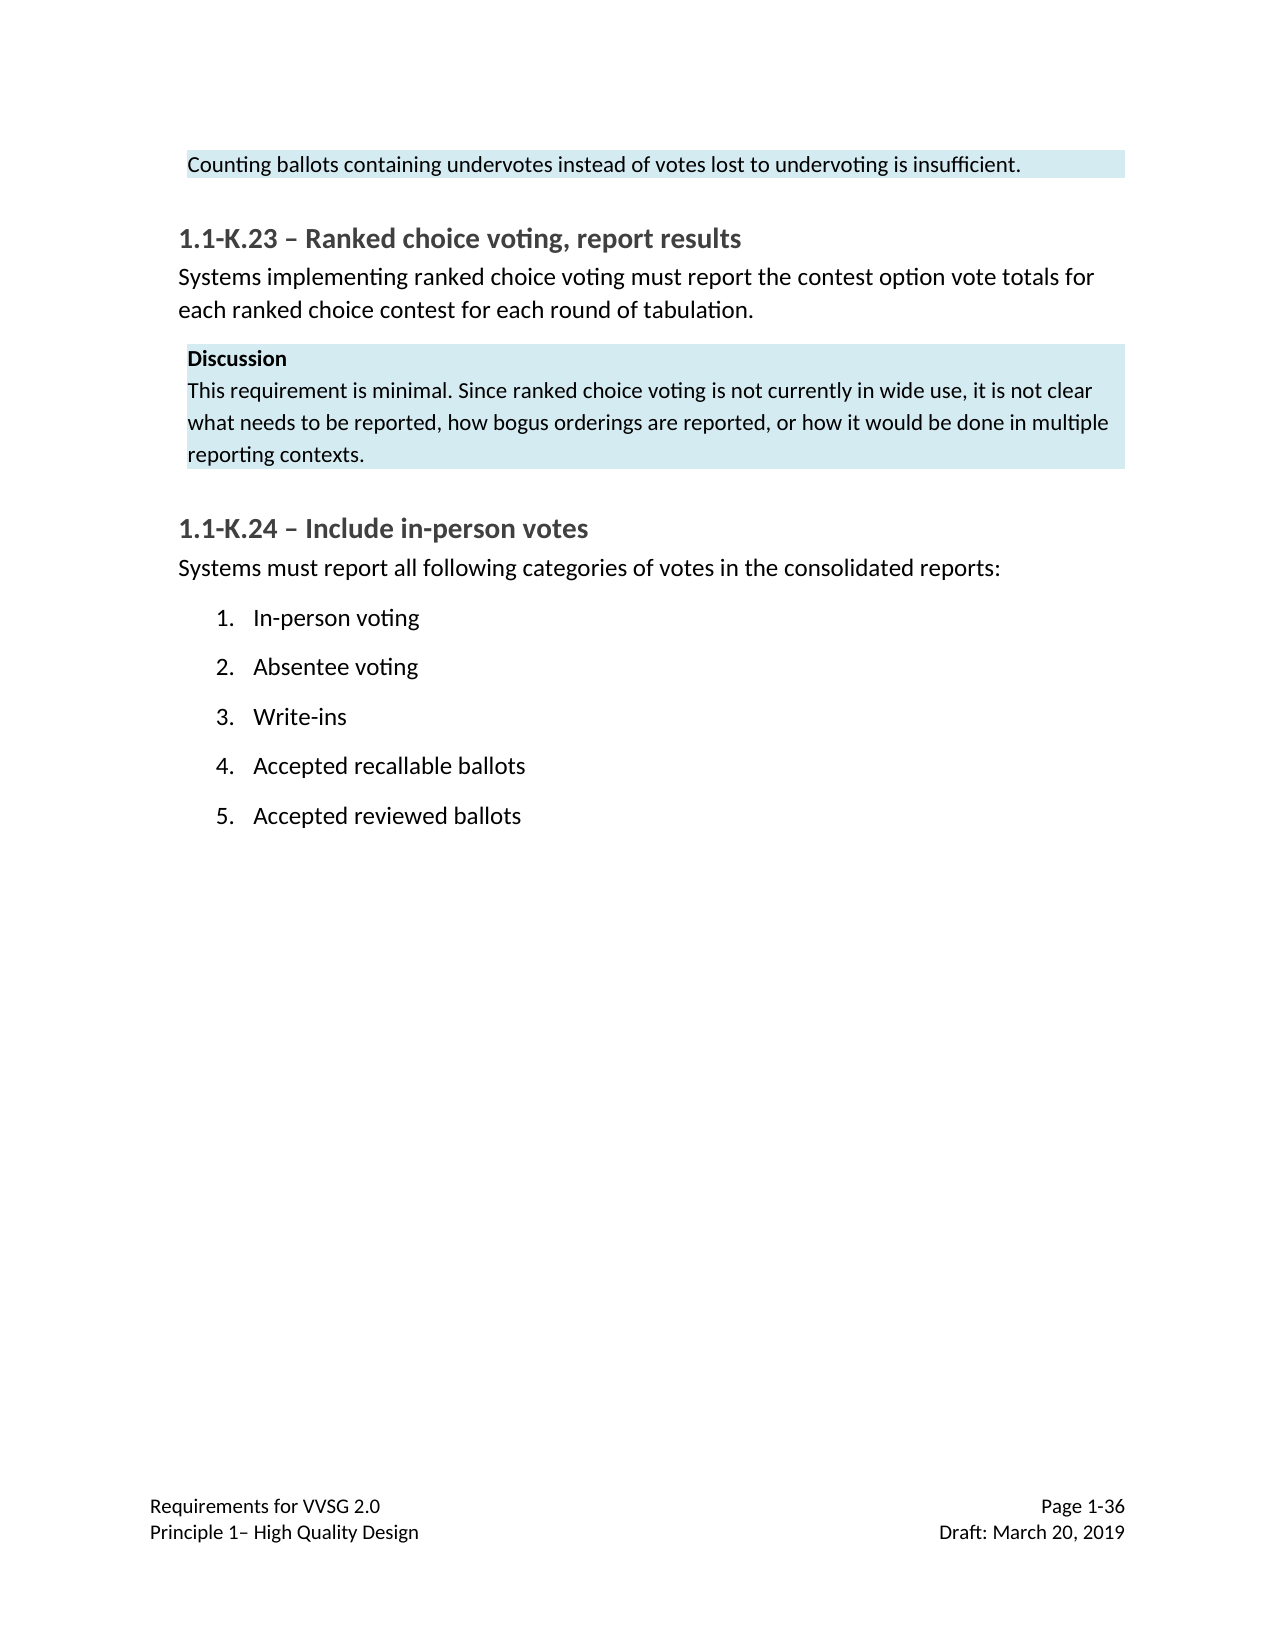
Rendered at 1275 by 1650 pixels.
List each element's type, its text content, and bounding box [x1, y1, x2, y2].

list Accepted recallable ballots [216, 751, 1125, 781]
list In-person voting [216, 602, 1125, 632]
subtitle 1.1-K.24 – Include in-person votes [178, 510, 1125, 546]
list Accepted reviewed ballots [216, 800, 1125, 831]
subtitle 1.1-K.23 – Ranked choice voting, report results [178, 220, 1125, 255]
list Write-ins [216, 701, 1125, 731]
text This requirement is minimal. Since ranked choice voting is not currently in wide use, it is not clear what needs to be reported, how bogus orderings are reported, or how it would be done in multiple reporting contexts. [187, 376, 1125, 469]
text Systems implementing ranked choice voting must report the contest option vote totals for each ranked choice contest for each round of tabulation. [178, 262, 1125, 325]
text Counting ballots containing undervotes instead of votes lost to undervoting is insufficient. [187, 150, 1125, 178]
text Systems must report all following categories of votes in the consolidated reports: [178, 552, 1125, 583]
text Discussion [187, 344, 1125, 372]
list Absentee voting [216, 651, 1125, 682]
